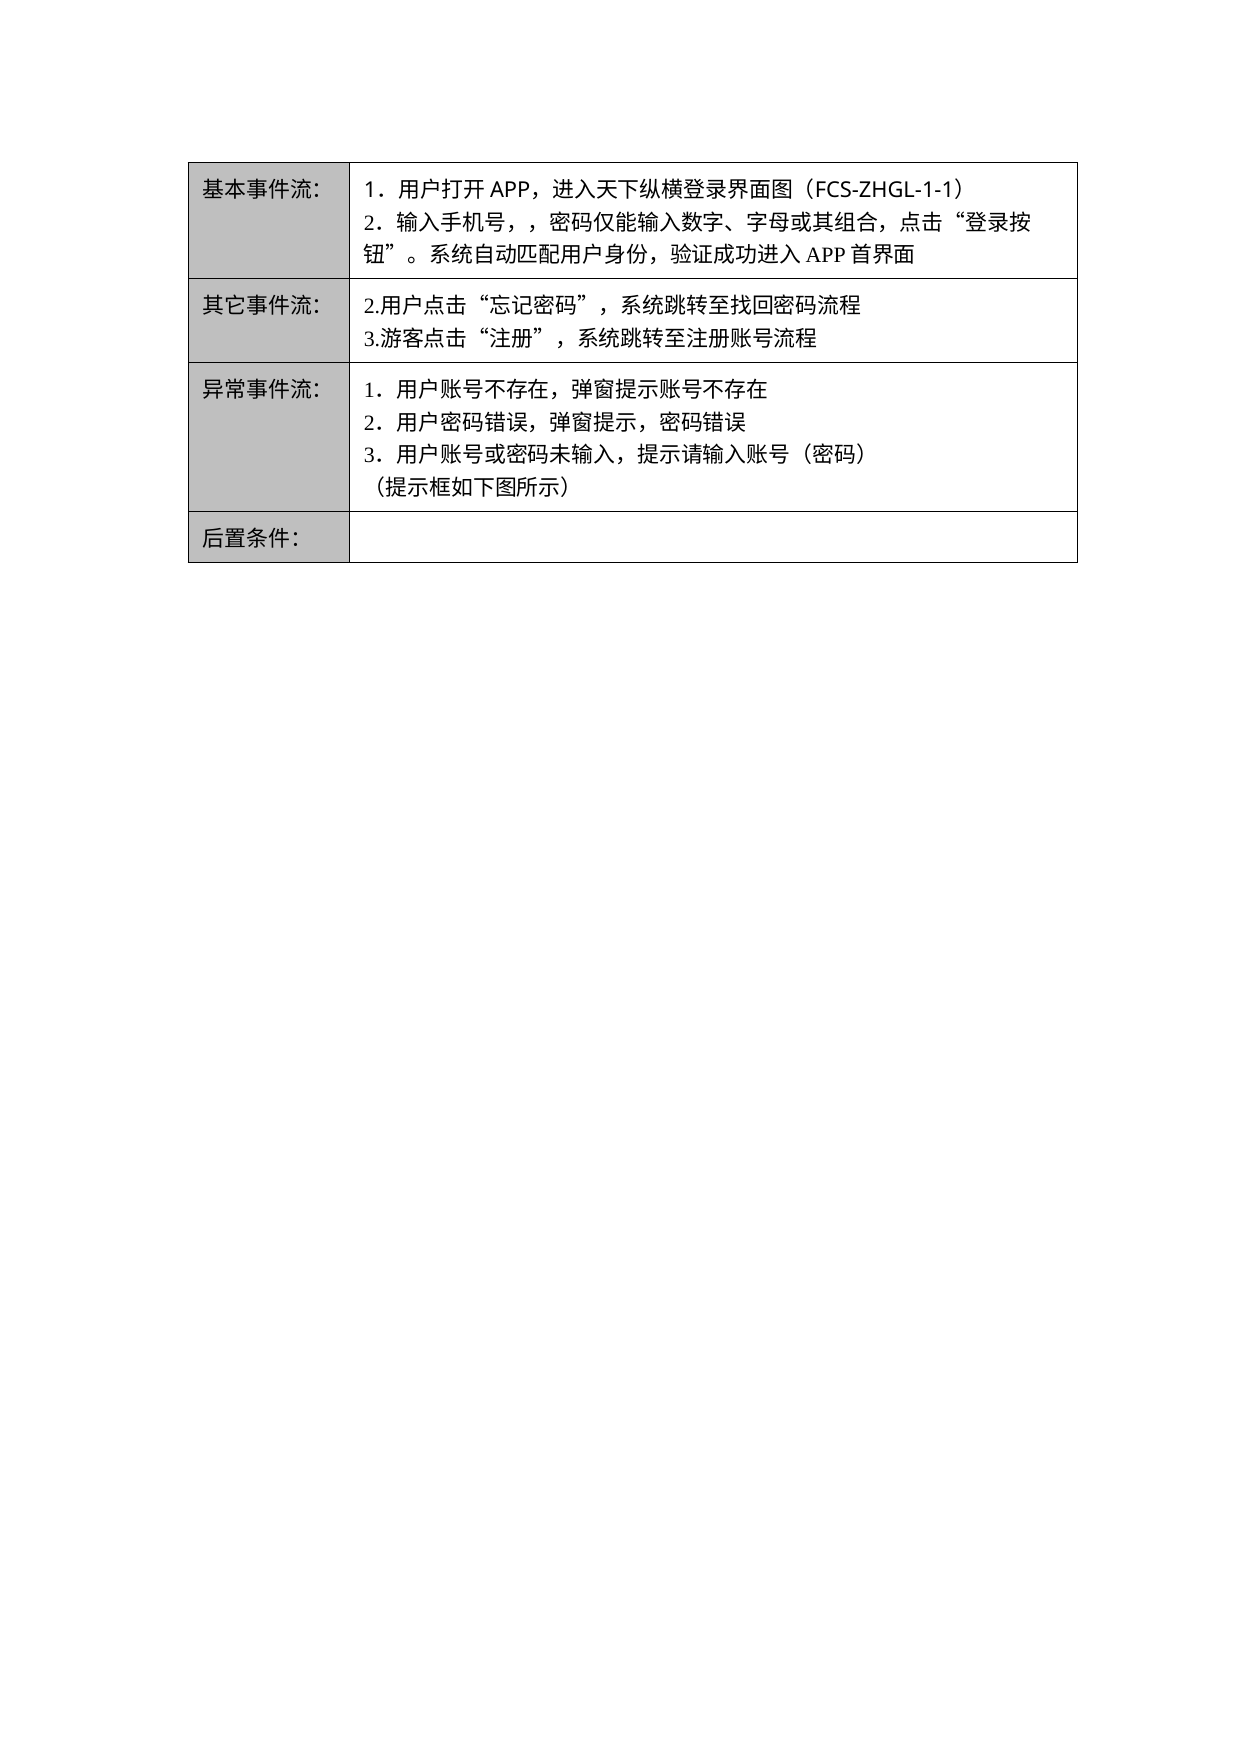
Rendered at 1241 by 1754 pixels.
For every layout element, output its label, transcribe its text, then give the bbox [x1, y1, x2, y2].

table_cell 1．用户账号不存在，弹窗提示账号不存在 2．用户密码错误，弹窗提示，密码错误 3．用户账号或密码未输入，提示请输入账号（密码） （提示框如下图所示） [350, 363, 1077, 511]
table_cell 基本事件流： [189, 163, 349, 278]
table_cell 2.用户点击“忘记密码”，系统跳转至找回密码流程 3.游客点击“注册”，系统跳转至注册账号流程 [350, 279, 1077, 362]
table_cell 异常事件流： [189, 363, 349, 511]
table_cell 后置条件： [189, 512, 349, 562]
table_cell 1．用户打开APP，进入天下纵横登录界面图（FCS-ZHGL-1-1） 2．输入手机号，，密码仅能输入数字、字母或其组合，点击“登录按钮”。系统自动匹配用户身份，验证成功进入APP首界面 [350, 163, 1077, 278]
table_cell [350, 512, 1077, 562]
table_cell 其它事件流： [189, 279, 349, 362]
